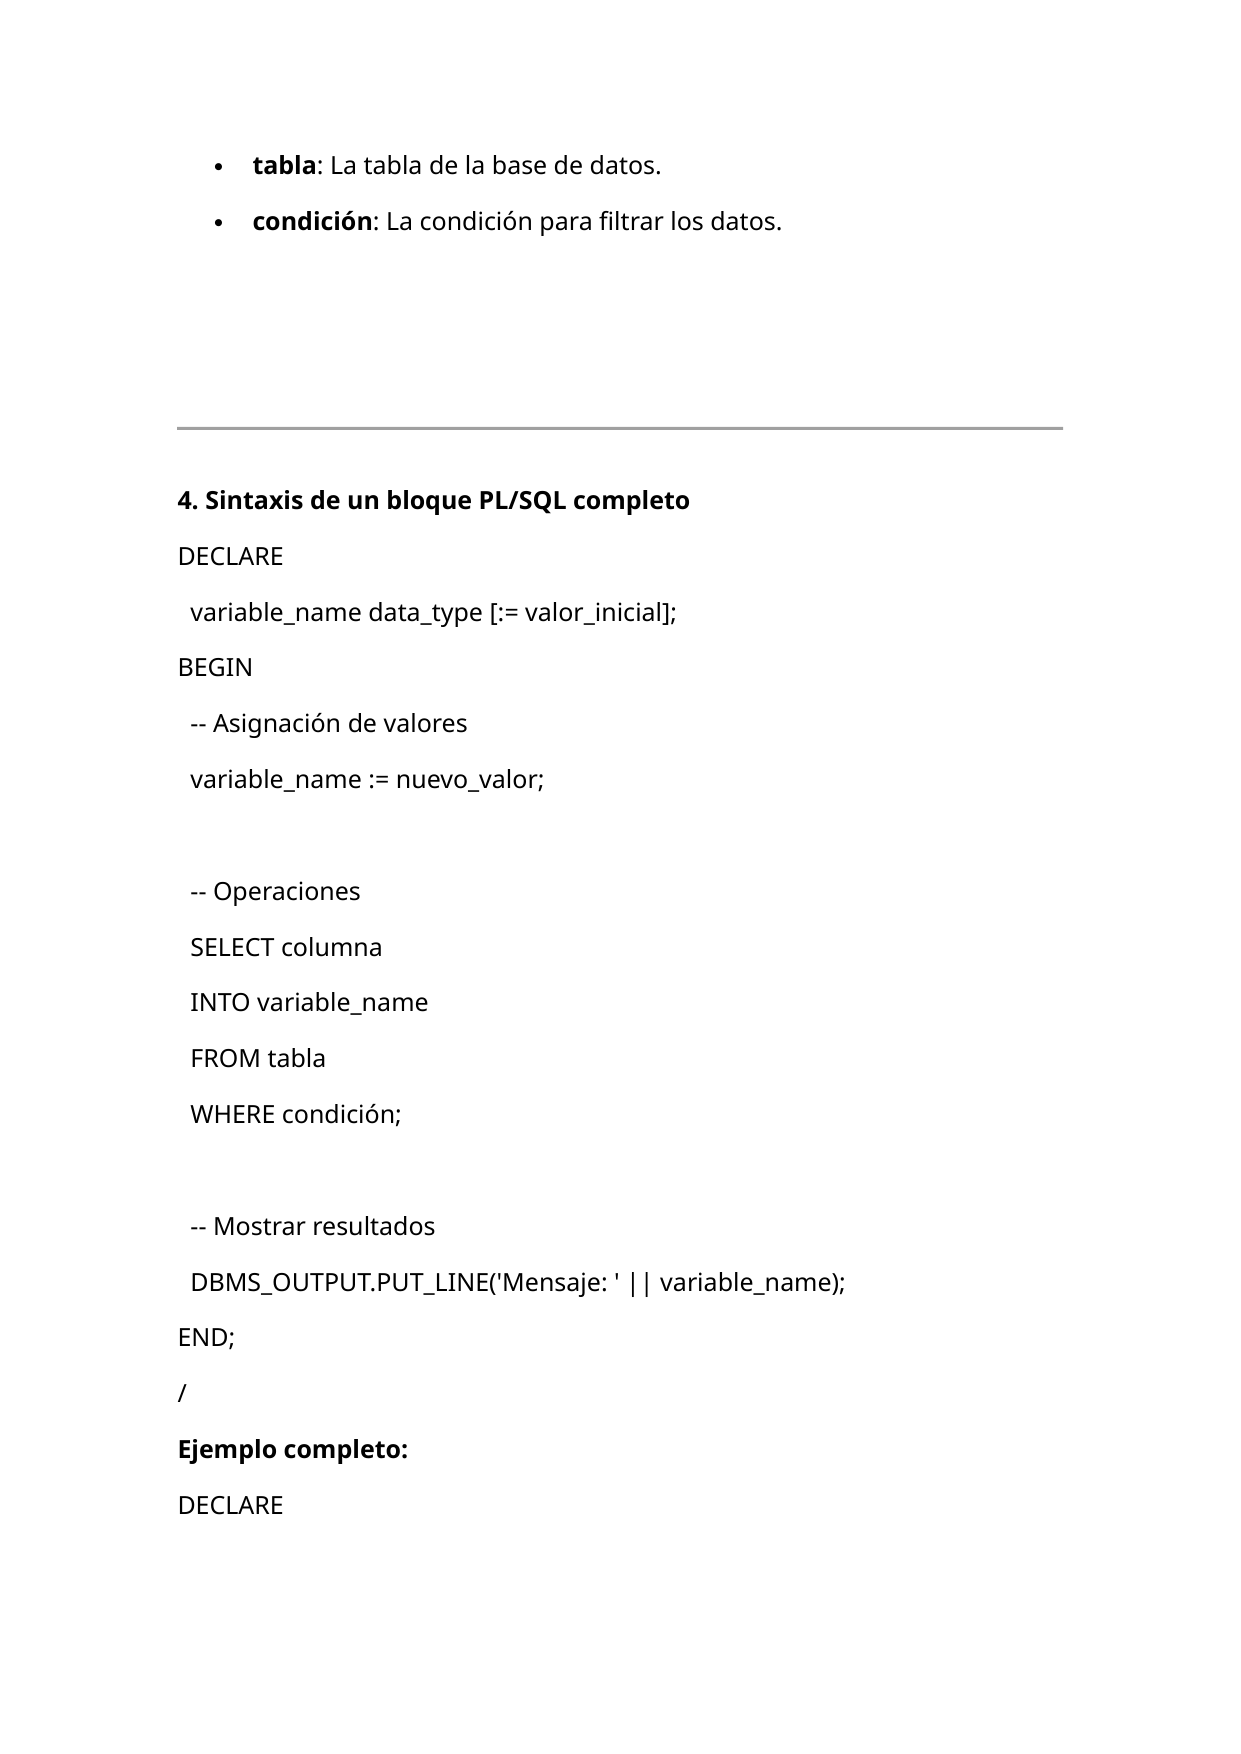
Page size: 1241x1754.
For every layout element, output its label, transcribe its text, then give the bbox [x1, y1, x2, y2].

text FROM tabla [177, 1041, 1063, 1075]
text DECLARE [177, 538, 1063, 572]
text 4. Sintaxis de un bloque PL/SQL completo [177, 483, 1063, 517]
text BEGIN [177, 650, 1063, 684]
text Ejemplo completo: [177, 1432, 1063, 1466]
text / [177, 1376, 1063, 1410]
list condición: La condición para filtrar los datos. [215, 203, 1063, 237]
text DBMS_OUTPUT.PUT_LINE('Mensaje: ' || variable_name); [177, 1264, 1063, 1298]
text WHERE condición; [177, 1097, 1063, 1131]
text -- Mostrar resultados [177, 1208, 1063, 1242]
text SELECT columna [177, 929, 1063, 963]
text -- Asignación de valores [177, 706, 1063, 740]
list tabla: La tabla de la base de datos. [215, 148, 1063, 182]
text END; [177, 1320, 1063, 1354]
text variable_name := nuevo_valor; [177, 762, 1063, 796]
text DECLARE [177, 1488, 1063, 1522]
text variable_name data_type [:= valor_inicial]; [177, 594, 1063, 628]
text -- Operaciones [177, 873, 1063, 907]
text INTO variable_name [177, 985, 1063, 1019]
